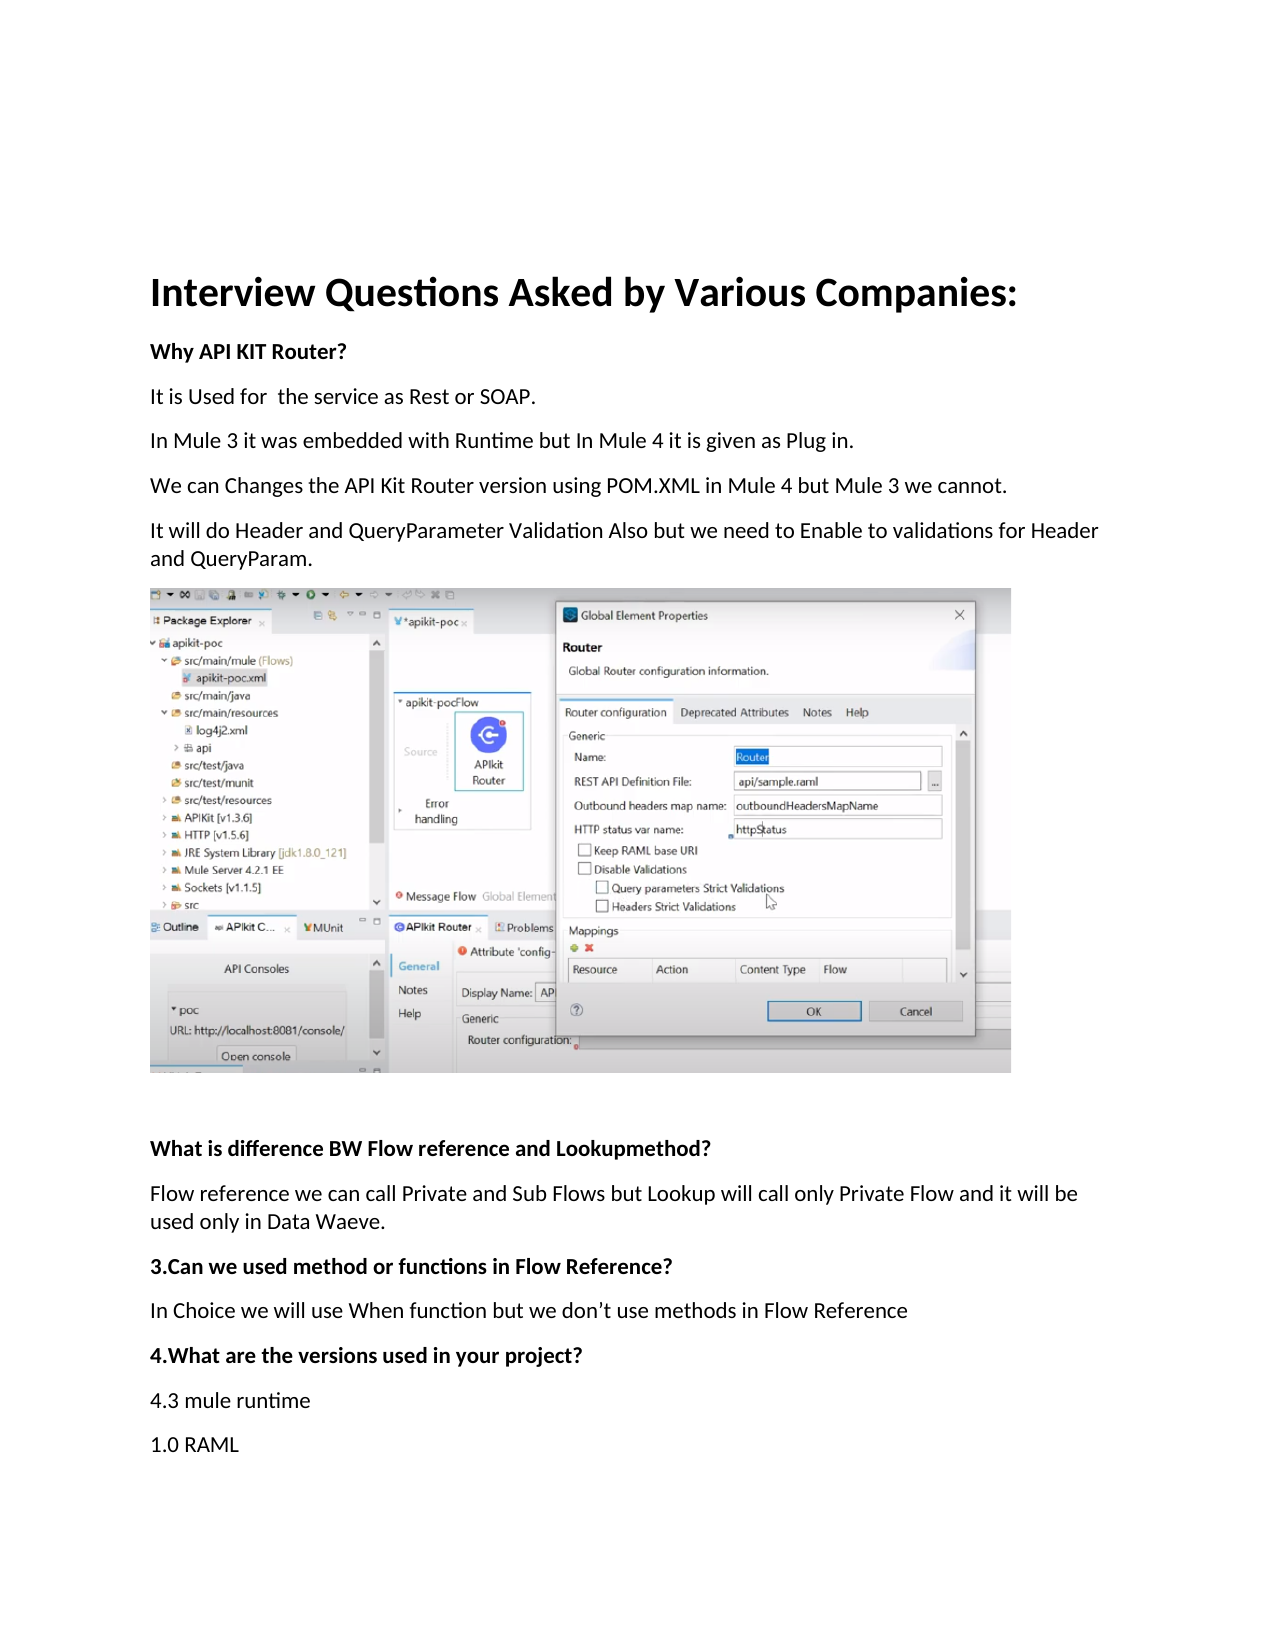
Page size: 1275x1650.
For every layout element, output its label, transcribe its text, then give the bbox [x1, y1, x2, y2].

text Flow reference we can call Private and Sub Flows but Lookup will call only Private Flow and it will be used only in Data Waeve. [150, 1179, 1125, 1235]
text In Choice we will use When function but we don’t use methods in Flow Reference [150, 1296, 1125, 1324]
text Why API KIT Router? [150, 337, 1125, 365]
text 4.3 mule runtime [150, 1386, 1125, 1414]
text It will do Header and QueryParameter Validation Also but we need to Enable to validations for Header and QueryParam. [150, 516, 1125, 572]
text Interview Questions Asked by Various Companies: [150, 266, 1125, 316]
text 4.What are the versions used in your project? [150, 1341, 1125, 1369]
text What is difference BW Flow reference and Lookupmethod? [150, 1134, 1125, 1162]
text In Mule 3 it was embedded with Runtime but In Mule 4 it is given as Plug in. [150, 427, 1125, 454]
text We can Changes the API Kit Router version using POM.XML in Mule 4 but Mule 3 we cannot. [150, 471, 1125, 499]
text 1.0 RAML [150, 1431, 1125, 1458]
text It is Used for the service as Rest or SOAP. [150, 382, 1125, 410]
picture [150, 588, 1012, 1073]
text 3.Can we used method or functions in Flow Reference? [150, 1252, 1125, 1280]
